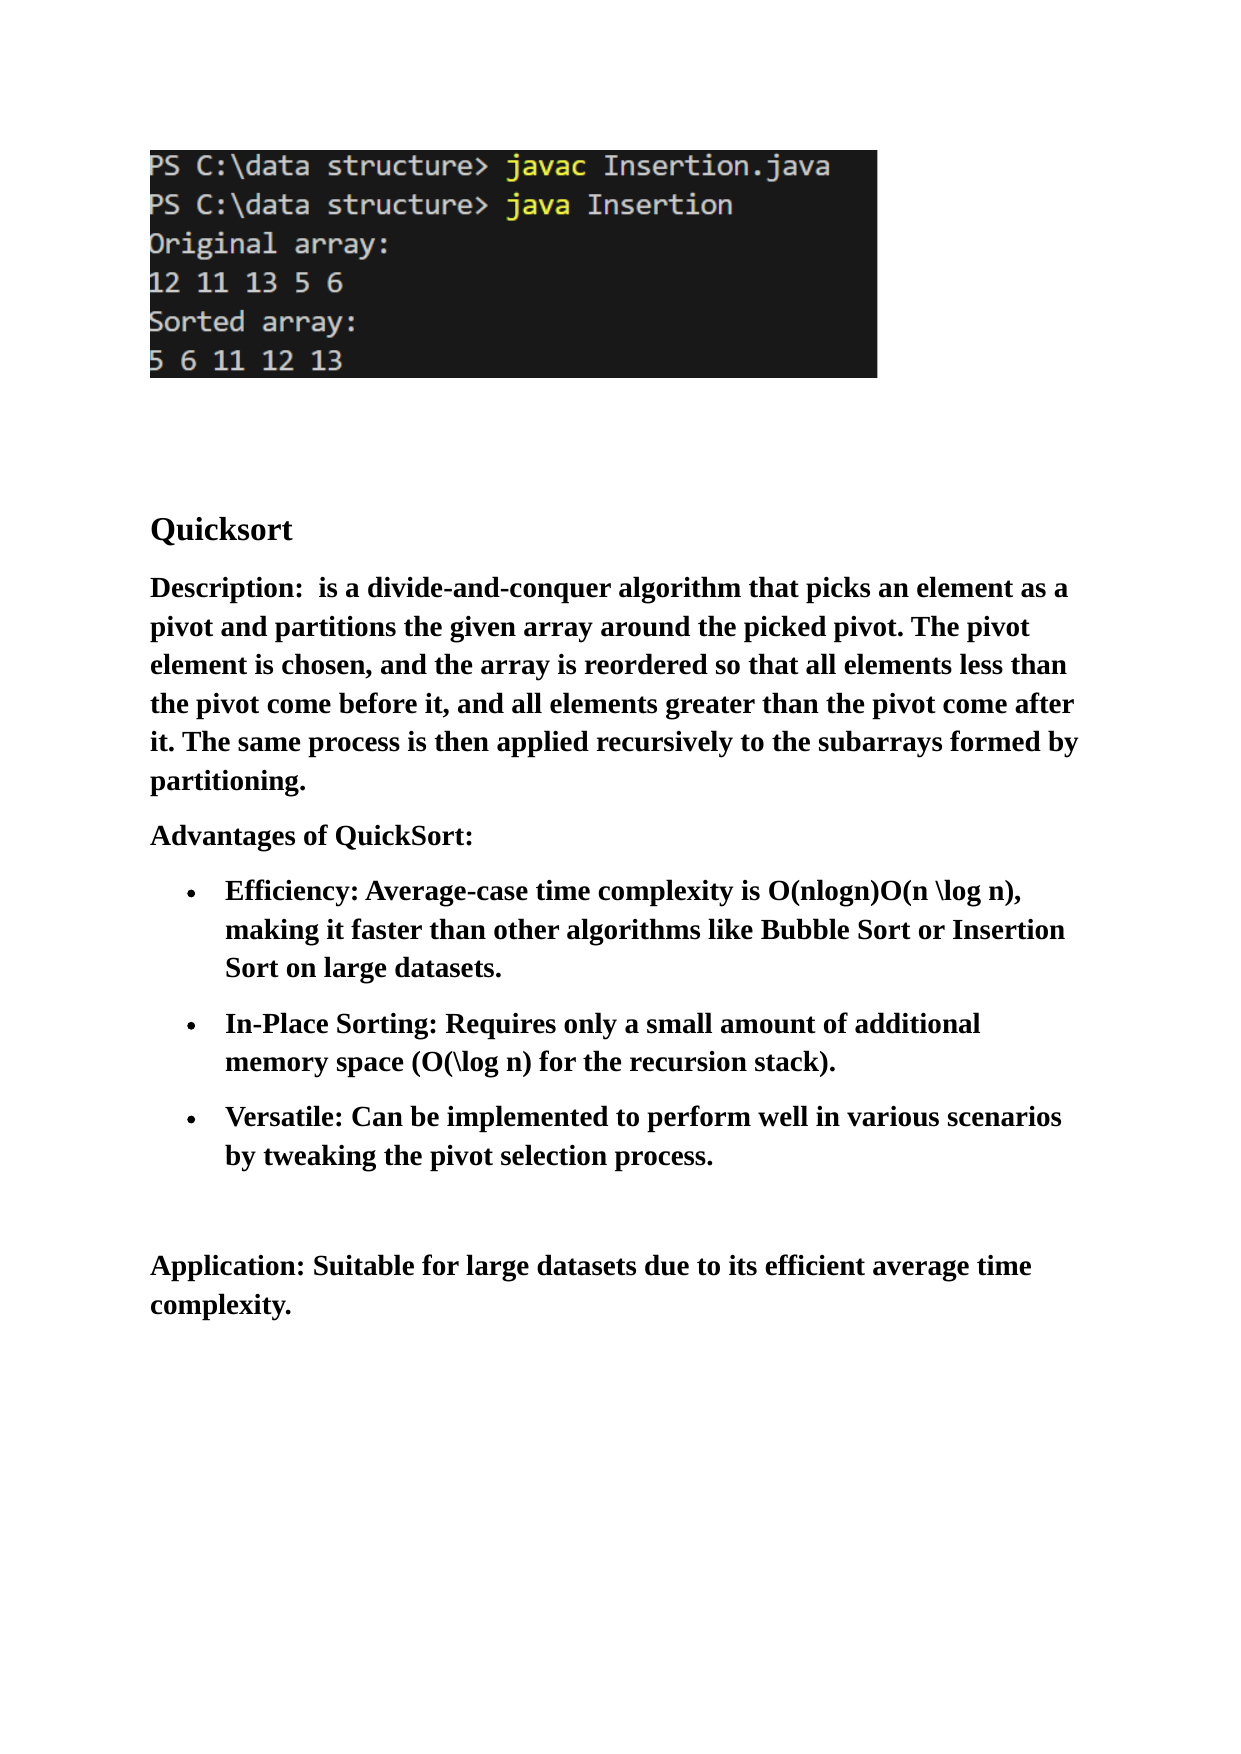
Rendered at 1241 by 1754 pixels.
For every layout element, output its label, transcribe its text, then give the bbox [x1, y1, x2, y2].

list Efficiency: Average-case time complexity is O(nlog⁡n)O(n \log n), making it faster than other algorithms like Bubble Sort or Insertion Sort on large datasets. [187, 873, 1090, 984]
list In-Place Sorting: Requires only a small amount of additional memory space (O(\log n) for the recursion stack). [187, 1006, 1090, 1078]
text Advantages of QuickSort: [150, 818, 1090, 852]
picture [150, 150, 878, 378]
list Versatile: Can be implemented to perform well in various scenarios by tweaking the pivot selection process. [187, 1099, 1090, 1172]
text Description: is a divide-and-conquer algorithm that picks an element as a pivot and partitions the given array around the picked pivot. The pivot element is chosen, and the array is reordered so that all elements less than the pivot come before it, and all elements greater than the pivot come after it. The same process is then applied recursively to the subarrays formed by partitioning. [150, 570, 1090, 797]
text Application: Suitable for large datasets due to its efficient average time complexity. [150, 1248, 1090, 1321]
text Quicksort [150, 510, 1090, 548]
